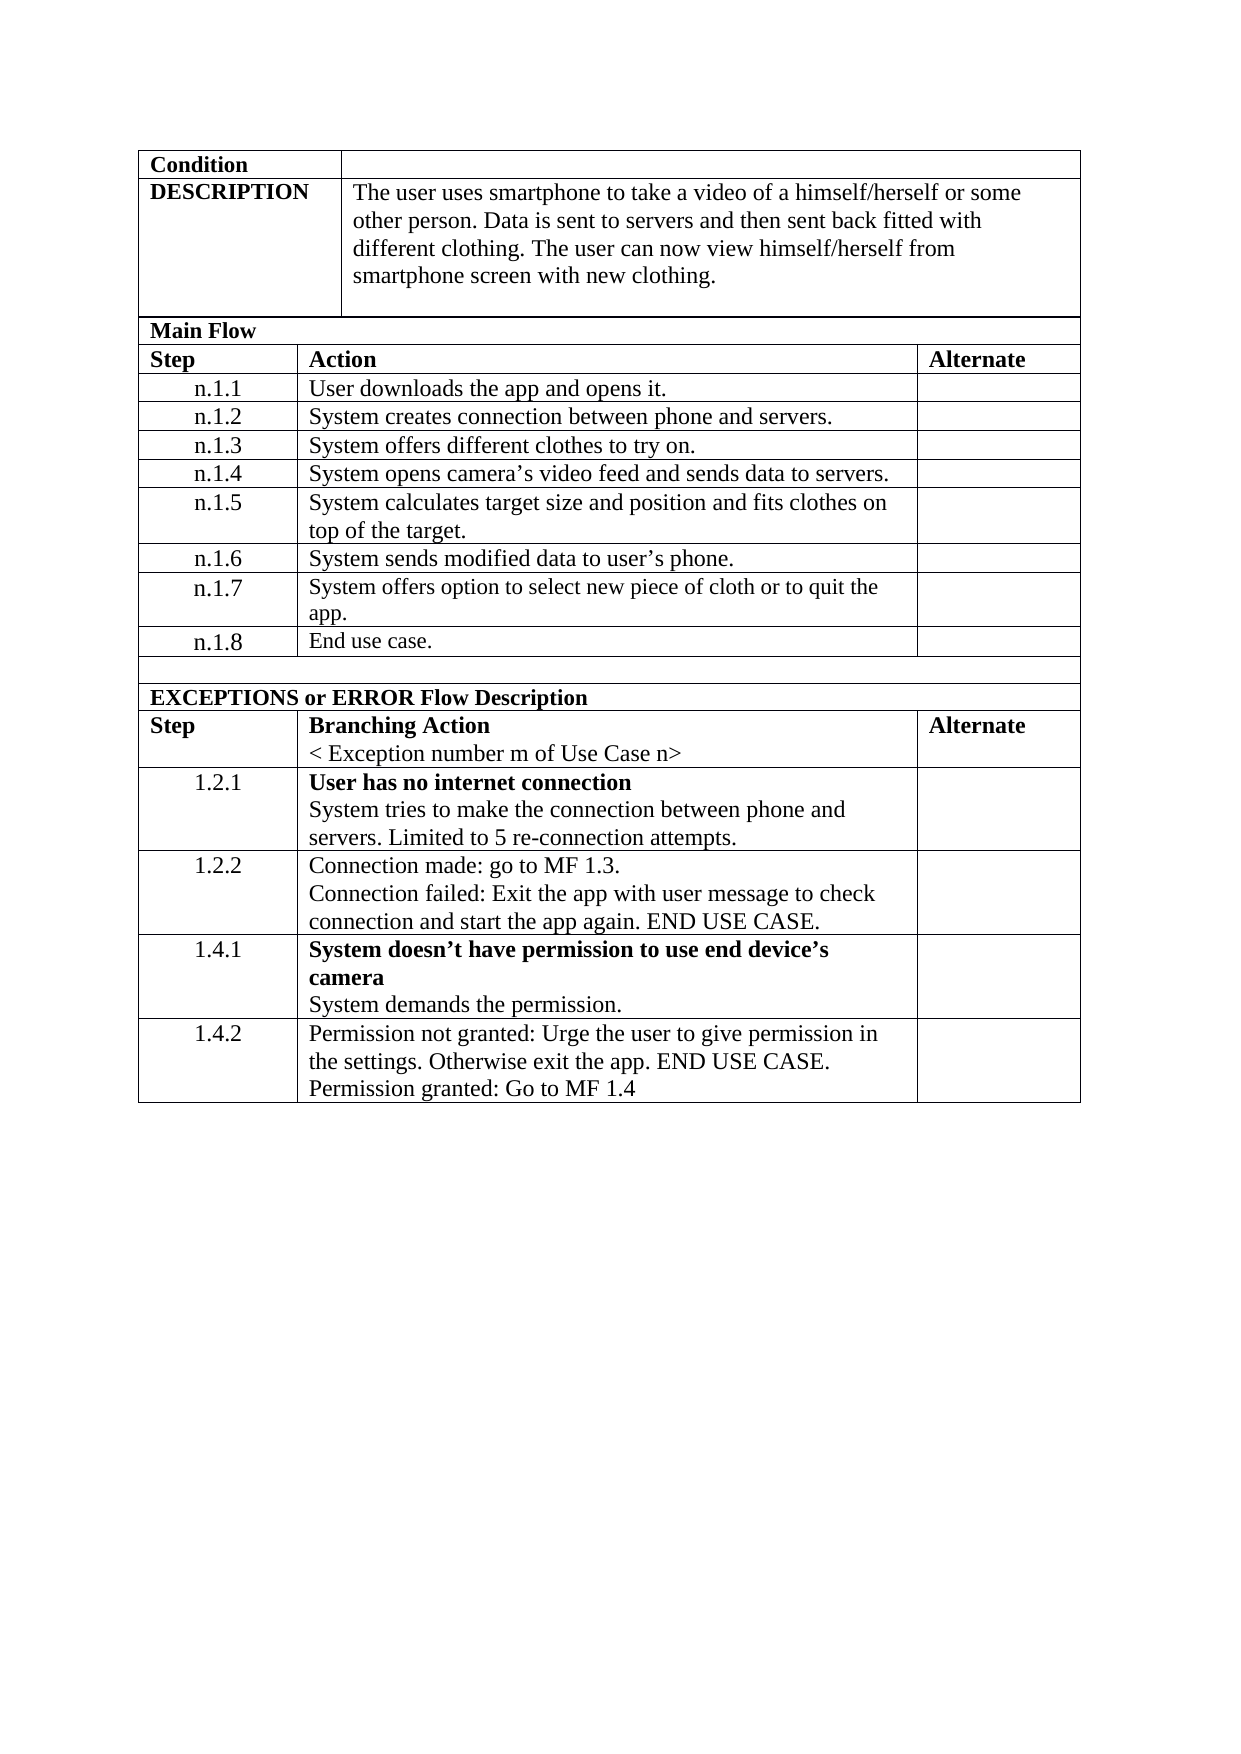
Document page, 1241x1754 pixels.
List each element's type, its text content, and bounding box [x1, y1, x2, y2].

table_cell [918, 488, 1080, 543]
table_cell End use case. [298, 627, 917, 656]
table_cell System offers option to select new piece of cloth or to quit the app. [298, 573, 917, 626]
table_cell DESCRIPTION [139, 179, 341, 316]
table_cell User has no internet connection System tries to make the connection between phone and servers. Limited to 5 re-connection attempts. [298, 768, 917, 850]
table_cell [918, 460, 1080, 487]
table_cell 1.4.2 [139, 1019, 297, 1102]
table_cell n.1.7 [139, 573, 297, 626]
table_cell n.1.5 [139, 488, 297, 543]
table_cell n.1.4 [139, 460, 297, 487]
table_cell n.1.1 [139, 374, 297, 401]
table_cell n.1.6 [139, 544, 297, 572]
table_cell Alternate [918, 711, 1080, 767]
table_cell Step [139, 711, 297, 767]
table_cell [918, 768, 1080, 850]
table_cell Action [298, 345, 917, 372]
table_cell Connection made: go to MF 1.3. Connection failed: Exit the app with user message to check connection and start the app again. END USE CASE. [298, 851, 917, 934]
table_cell System doesn’t have permission to use end device’s camera System demands the permission. [298, 935, 917, 1018]
table_cell System calculates target size and position and fits clothes on top of the target. [298, 488, 917, 543]
table_cell n.1.8 [139, 627, 297, 656]
table_cell [918, 402, 1080, 430]
table_cell System opens camera’s video feed and sends data to servers. [298, 460, 917, 487]
table_cell [918, 573, 1080, 626]
table_cell [918, 935, 1080, 1018]
table_cell n.1.3 [139, 431, 297, 458]
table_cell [139, 151, 341, 177]
table_cell User downloads the app and opens it. [298, 374, 917, 401]
table_cell Step [139, 345, 297, 372]
table_cell EXCEPTIONS or ERROR Flow Description [139, 684, 1080, 710]
table_cell 1.2.2 [139, 851, 297, 934]
table_cell Branching Action < Exception number m of Use Case n> [298, 711, 917, 767]
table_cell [342, 151, 1080, 177]
table_cell [918, 1019, 1080, 1102]
table_cell [918, 374, 1080, 401]
table_cell System creates connection between phone and servers. [298, 402, 917, 430]
table_cell 1.4.1 [139, 935, 297, 1018]
table_cell n.1.2 [139, 402, 297, 430]
table_cell 1.2.1 [139, 768, 297, 850]
table_cell System offers different clothes to try on. [298, 431, 917, 458]
table_cell Permission not granted: Urge the user to give permission in the settings. Otherwise exit the app. END USE CASE. Permission granted: Go to MF 1.4 [298, 1019, 917, 1102]
table_cell [918, 627, 1080, 656]
table_cell Main Flow [139, 318, 1080, 344]
table_cell [918, 431, 1080, 458]
table_cell The user uses smartphone to take a video of a himself/herself or some other person. Data is sent to servers and then sent back fitted with different clothing. The user can now view himself/herself from smartphone screen with new clothing. [342, 179, 1080, 316]
table_cell [139, 657, 1080, 683]
table_cell [918, 544, 1080, 572]
table_cell Alternate [918, 345, 1080, 372]
table_cell System sends modified data to user’s phone. [298, 544, 917, 572]
table_cell [918, 851, 1080, 934]
